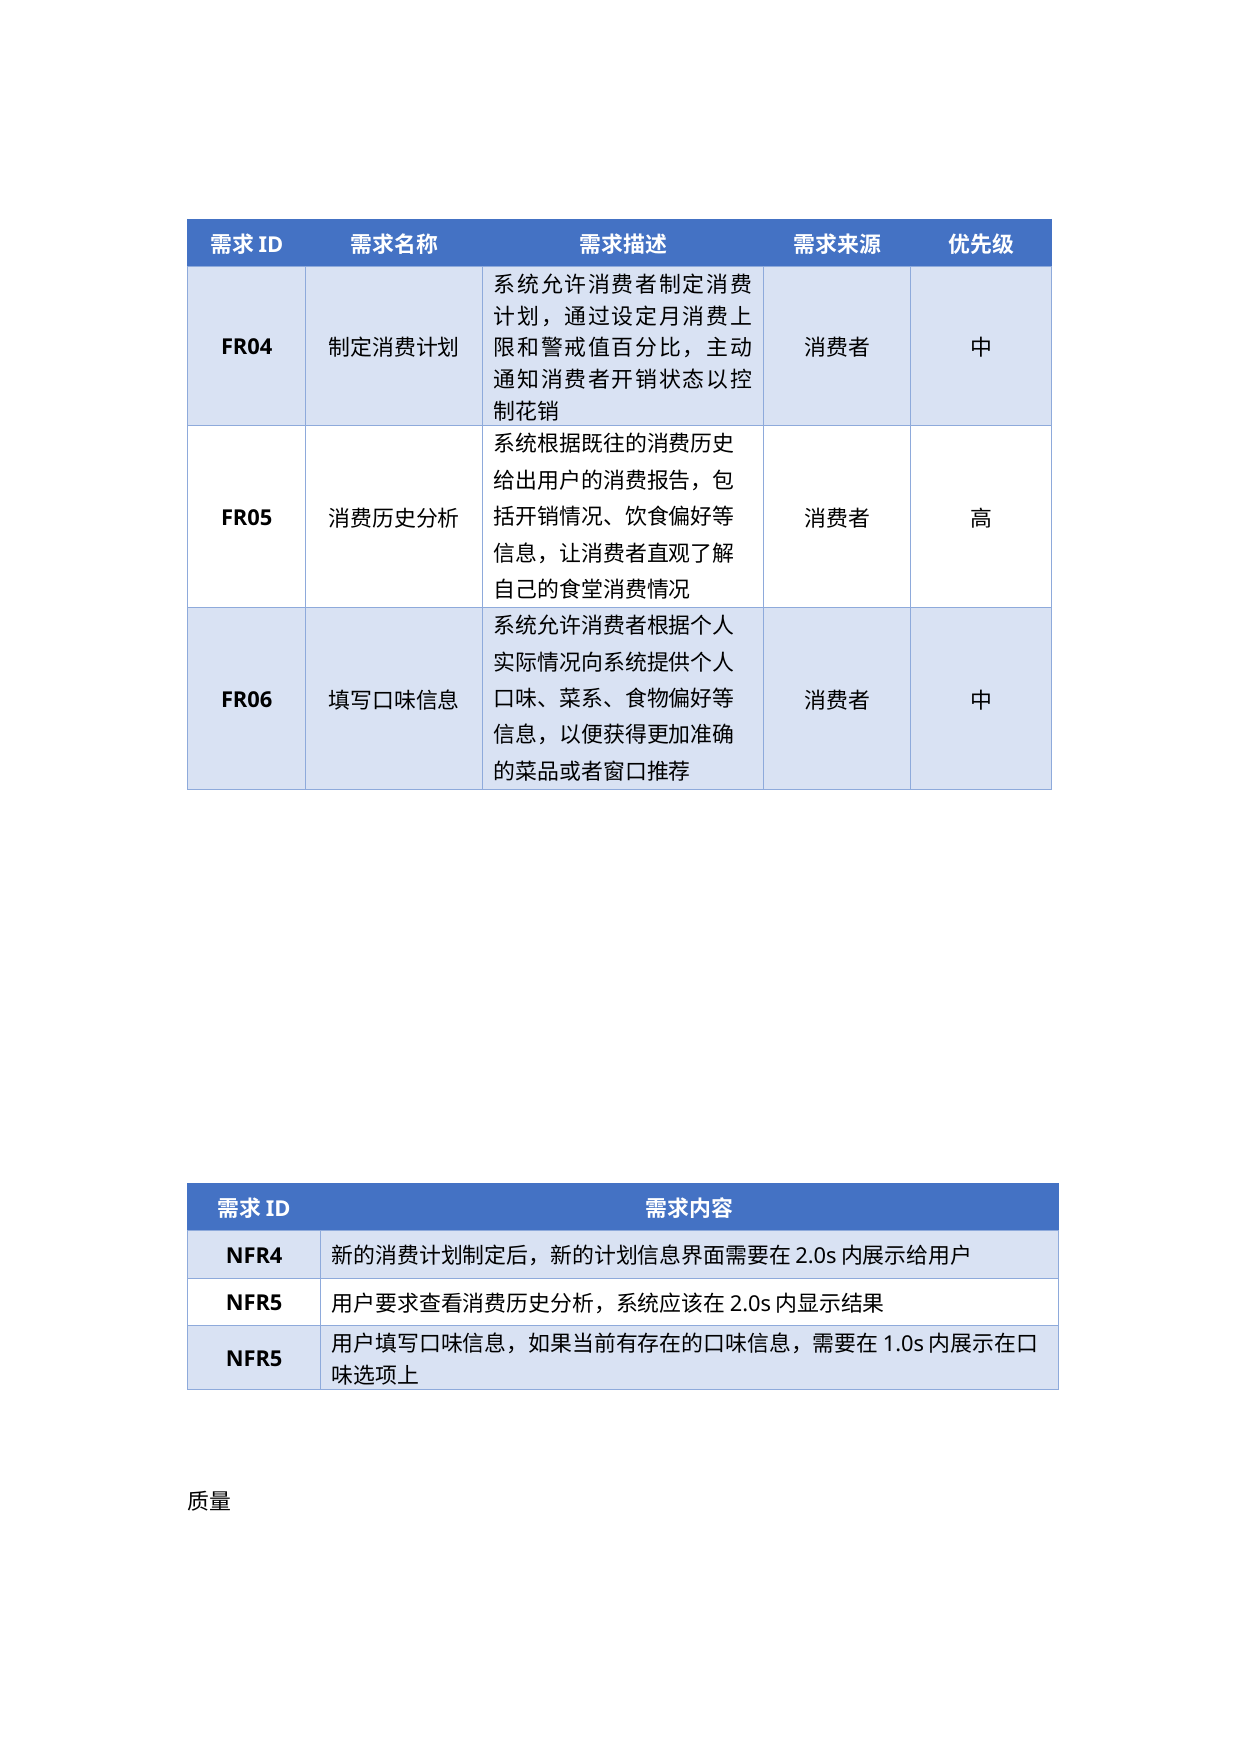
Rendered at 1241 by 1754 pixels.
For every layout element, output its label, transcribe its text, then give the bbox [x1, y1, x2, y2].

table_cell 填写口味信息 [306, 608, 482, 789]
table_cell NFR4 [188, 1231, 320, 1278]
table_cell 用户要求查看消费历史分析，系统应该在2.0s内显示结果 [321, 1279, 1058, 1325]
table_cell 消费者 [764, 426, 910, 607]
table_cell 用户填写口味信息，如果当前有存在的口味信息，需要在1.0s内展示在口味选项上 [321, 1326, 1058, 1389]
table_header 需求名称 [306, 220, 482, 266]
table_header 需求来源 [764, 220, 910, 266]
table_cell 消费者 [764, 608, 910, 789]
table_header 需求描述 [483, 220, 763, 266]
table_header 优先级 [911, 220, 1051, 266]
table_cell 高 [911, 426, 1051, 607]
table_cell 消费历史分析 [306, 426, 482, 607]
table_cell 系统允许消费者制定消费计划，通过设定月消费上限和警戒值百分比，主动通知消费者开销状态以控制花销 [483, 267, 763, 425]
table_header 需求内容 [321, 1184, 1058, 1230]
text 质量 [187, 1484, 1053, 1516]
table_cell FR04 [188, 267, 305, 425]
table_cell NFR5 [188, 1326, 320, 1389]
table_cell 制定消费计划 [306, 267, 482, 425]
table_header 需求ID [188, 1184, 320, 1230]
table_cell FR06 [188, 608, 305, 789]
table_cell 系统根据既往的消费历史给出用户的消费报告，包括开销情况、饮食偏好等信息，让消费者直观了解自己的食堂消费情况 [483, 426, 763, 607]
table_cell 系统允许消费者根据个人实际情况向系统提供个人口味、菜系、食物偏好等信息，以便获得更加准确的菜品或者窗口推荐 [483, 608, 763, 789]
table_cell 新的消费计划制定后，新的计划信息界面需要在2.0s内展示给用户 [321, 1231, 1058, 1278]
table_cell 中 [911, 267, 1051, 425]
table_cell NFR5 [188, 1279, 320, 1325]
table_cell 消费者 [764, 267, 910, 425]
table_header 需求ID [188, 220, 305, 266]
table_cell 中 [911, 608, 1051, 789]
table_cell FR05 [188, 426, 305, 607]
